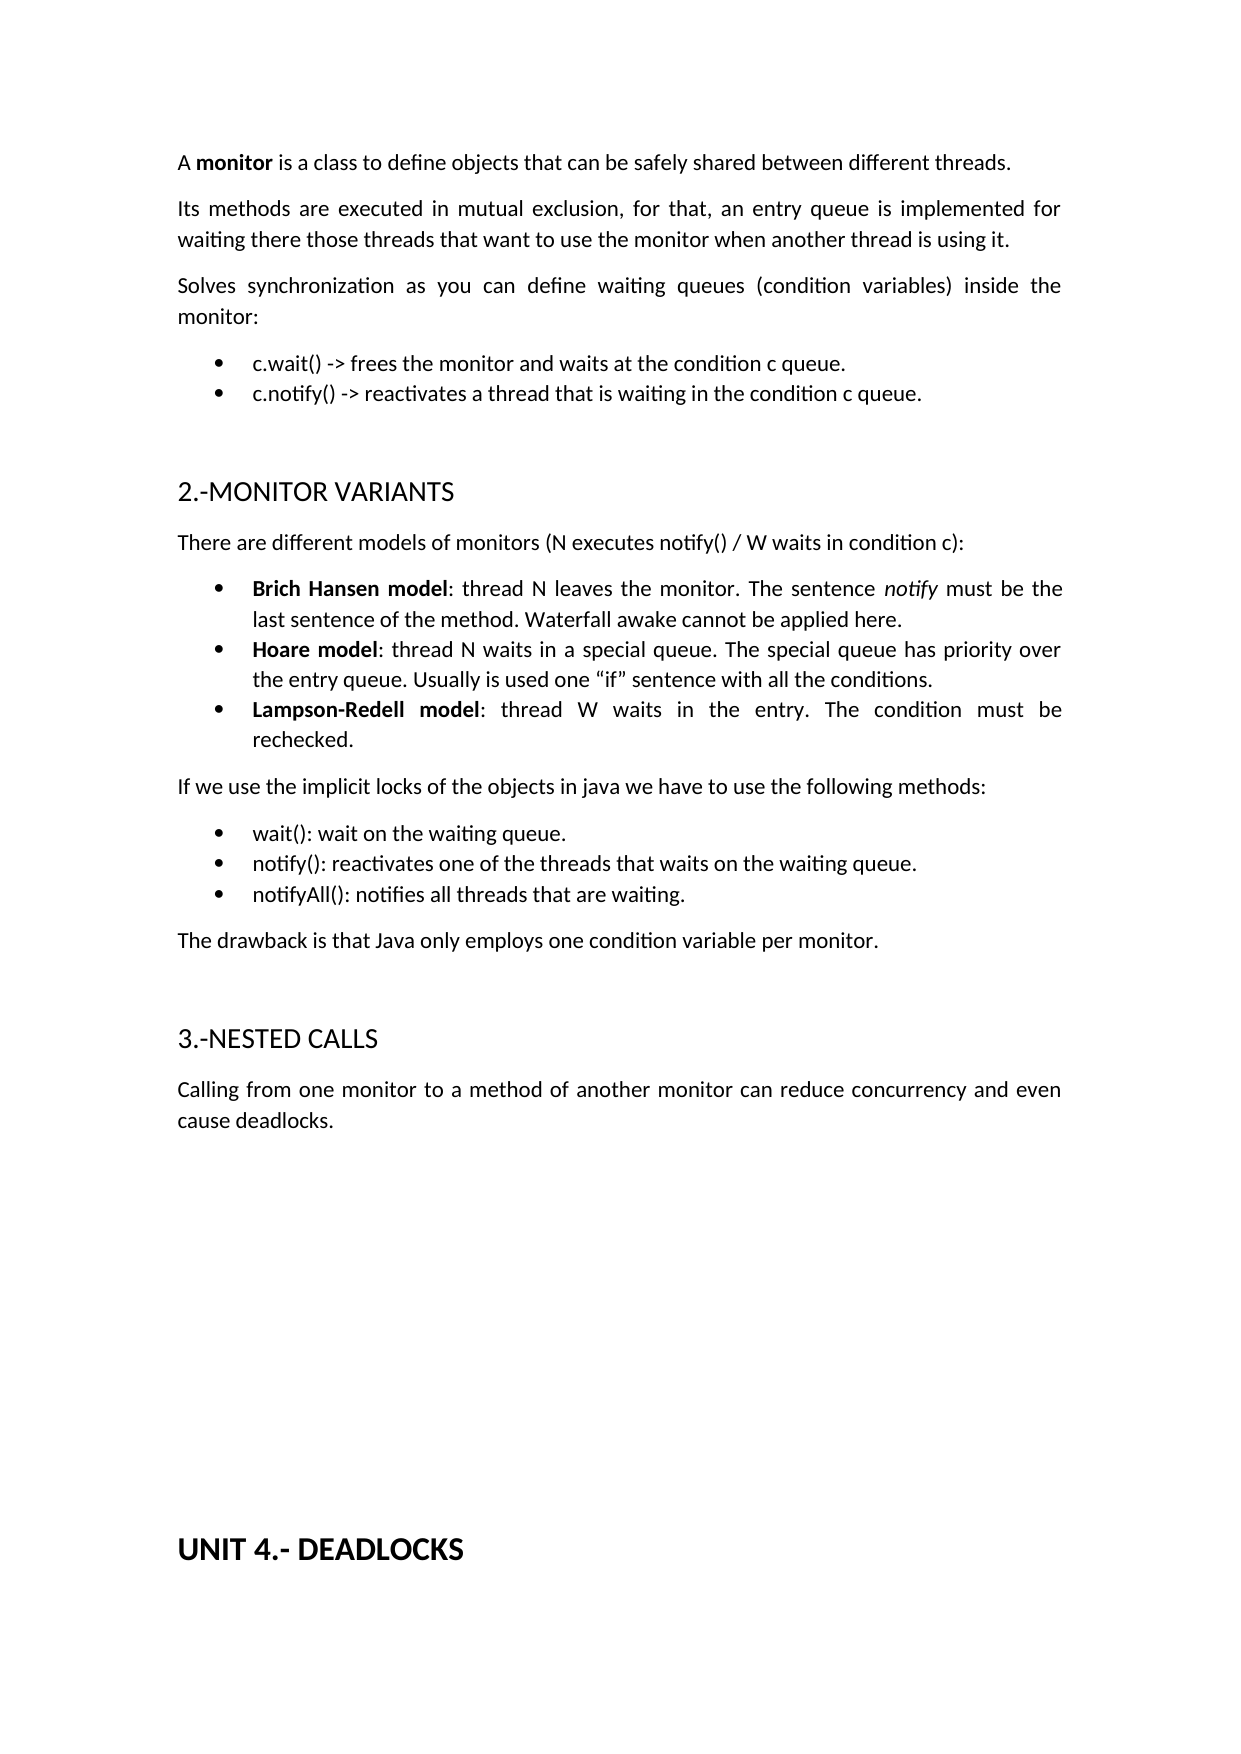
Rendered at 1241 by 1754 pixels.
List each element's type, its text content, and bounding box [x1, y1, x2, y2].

list notifyAll(): notifies all threads that are waiting. [215, 880, 1063, 908]
text Its methods are executed in mutual exclusion, for that, an entry queue is implemented for waiting there those threads that want to use the monitor when another thread is using it. [177, 194, 1063, 253]
text 2.-MONITOR VARIANTS [177, 473, 1063, 508]
list c.notify() -> reactivates a thread that is waiting in the condition c queue. [215, 379, 1063, 407]
list Hoare model: thread N waits in a special queue. The special queue has priority over the entry queue. Usually is used one “if” sentence with all the conditions. [215, 635, 1063, 693]
list Brich Hansen model: thread N leaves the monitor. The sentence notify must be the last sentence of the method. Waterfall awake cannot be applied here. [215, 574, 1063, 633]
text If we use the implicit locks of the objects in java we have to use the following methods: [177, 772, 1063, 801]
list wait(): wait on the waiting queue. [215, 819, 1063, 847]
text Solves synchronization as you can define waiting queues (condition variables) inside the monitor: [177, 272, 1063, 330]
text UNIT 4.- DEADLOCKS [177, 1528, 1063, 1568]
text The drawback is that Java only employs one condition variable per monitor. [177, 927, 1063, 955]
list Lampson-Redell model: thread W waits in the entry. The condition must be rechecked. [215, 695, 1063, 754]
list notify(): reactivates one of the threads that waits on the waiting queue. [215, 849, 1063, 878]
text A monitor is a class to define objects that can be safely shared between different threads. [177, 148, 1063, 176]
text 3.-NESTED CALLS [177, 1020, 1063, 1056]
text Calling from one monitor to a method of another monitor can reduce concurrency and even cause deadlocks. [177, 1076, 1063, 1134]
text There are different models of monitors (N executes notify() / W waits in condition c): [177, 528, 1063, 556]
list c.wait() -> frees the monitor and waits at the condition c queue. [215, 349, 1063, 377]
